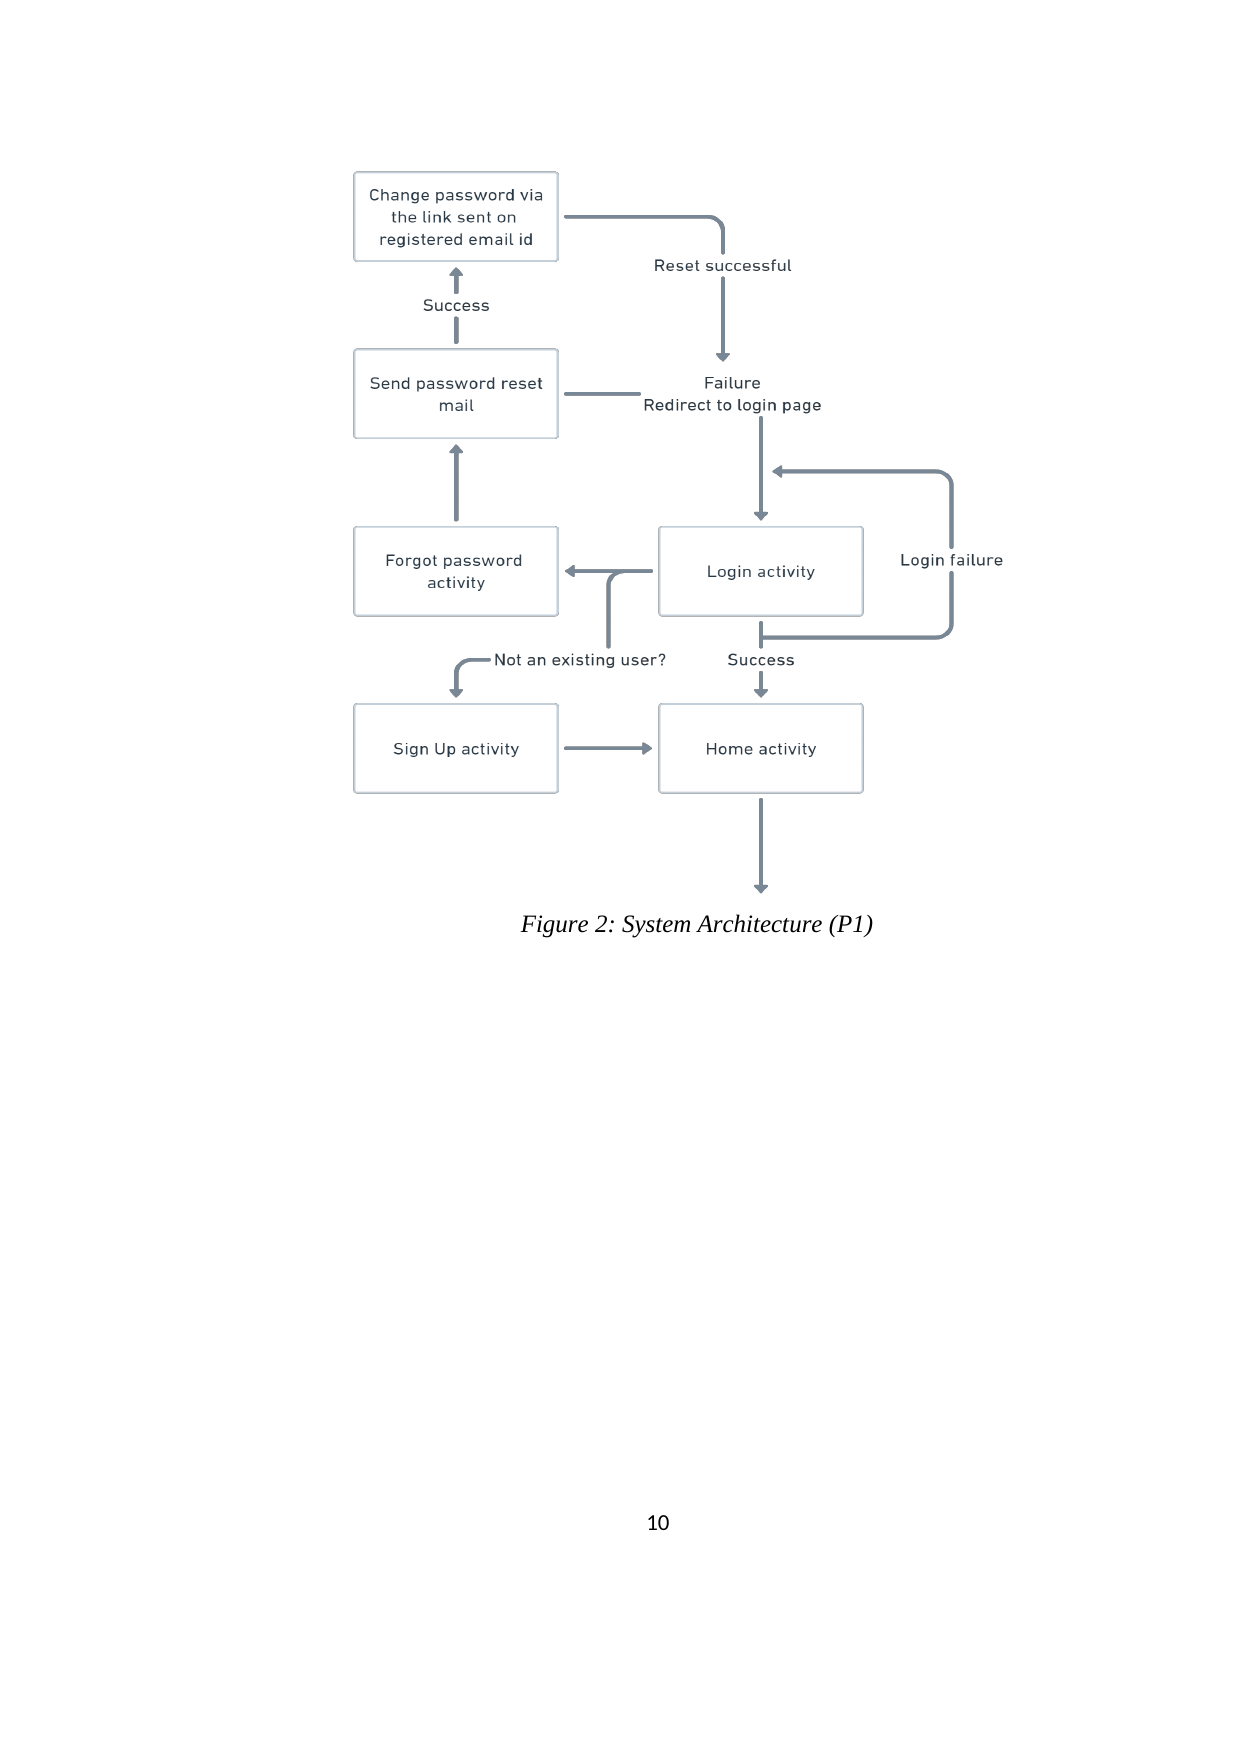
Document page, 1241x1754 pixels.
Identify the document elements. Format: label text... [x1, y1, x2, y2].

picture [268, 149, 1046, 894]
text Figure 2: System Architecture (P1) [264, 909, 1090, 938]
